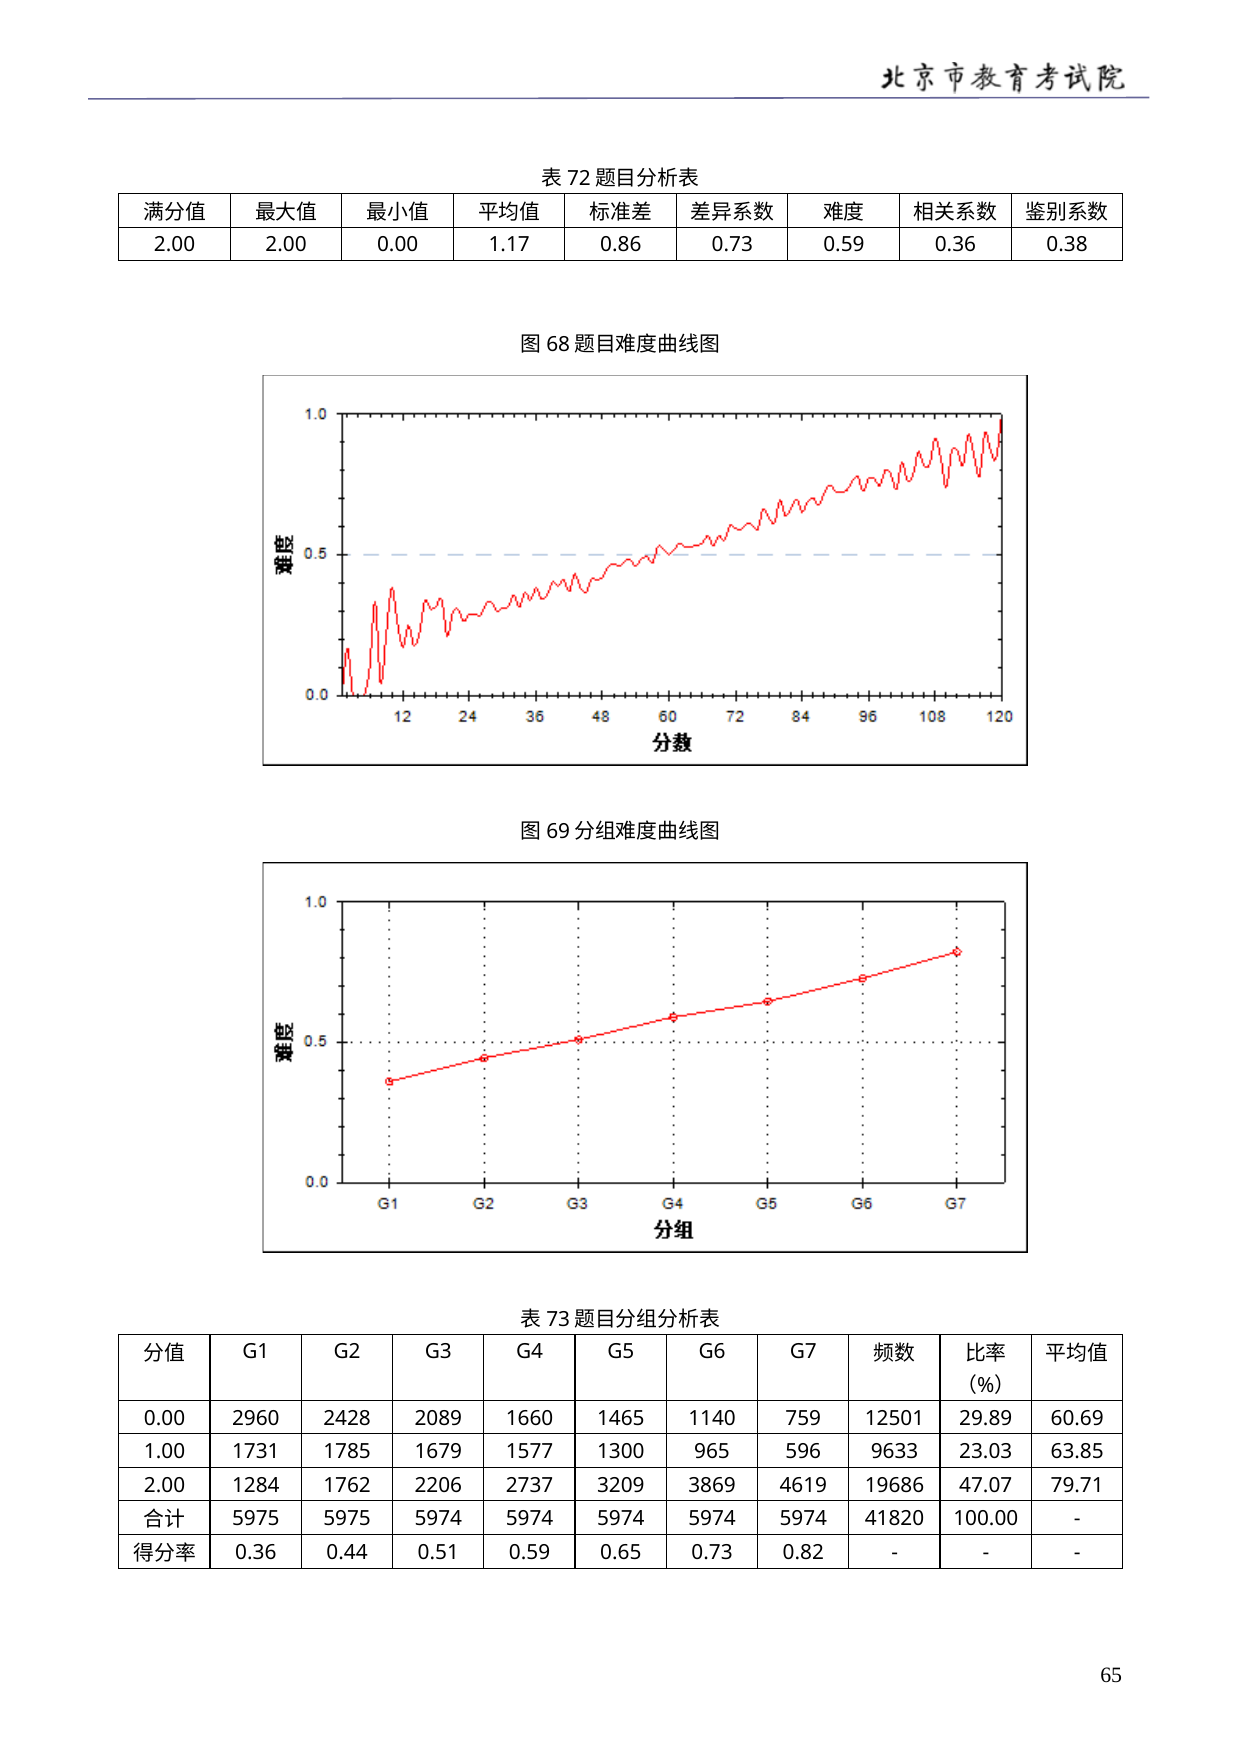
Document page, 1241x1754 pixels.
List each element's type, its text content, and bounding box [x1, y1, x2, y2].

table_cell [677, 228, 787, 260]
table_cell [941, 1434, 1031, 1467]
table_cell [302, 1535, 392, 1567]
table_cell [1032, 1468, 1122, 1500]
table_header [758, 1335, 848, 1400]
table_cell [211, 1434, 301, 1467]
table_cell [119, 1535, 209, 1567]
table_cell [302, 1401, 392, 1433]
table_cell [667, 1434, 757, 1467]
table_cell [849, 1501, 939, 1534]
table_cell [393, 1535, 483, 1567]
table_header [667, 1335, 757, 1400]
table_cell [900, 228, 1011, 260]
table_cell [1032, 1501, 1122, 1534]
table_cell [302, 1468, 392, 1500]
text 图 69分组难度曲线图 [118, 814, 1122, 846]
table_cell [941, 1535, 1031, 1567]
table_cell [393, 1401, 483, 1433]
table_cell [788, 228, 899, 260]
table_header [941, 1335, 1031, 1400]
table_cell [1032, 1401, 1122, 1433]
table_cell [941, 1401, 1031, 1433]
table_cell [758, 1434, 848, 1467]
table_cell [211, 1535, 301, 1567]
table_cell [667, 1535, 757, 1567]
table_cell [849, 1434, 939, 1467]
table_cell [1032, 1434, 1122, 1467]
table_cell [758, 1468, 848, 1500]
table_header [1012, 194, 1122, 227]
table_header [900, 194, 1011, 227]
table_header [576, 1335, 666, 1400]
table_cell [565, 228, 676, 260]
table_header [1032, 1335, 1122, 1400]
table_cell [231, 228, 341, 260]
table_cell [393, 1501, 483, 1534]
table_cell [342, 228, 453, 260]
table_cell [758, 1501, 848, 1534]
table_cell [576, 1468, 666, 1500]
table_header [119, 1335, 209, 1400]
picture [262, 862, 1028, 1253]
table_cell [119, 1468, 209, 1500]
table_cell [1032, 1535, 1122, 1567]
picture [875, 62, 1132, 94]
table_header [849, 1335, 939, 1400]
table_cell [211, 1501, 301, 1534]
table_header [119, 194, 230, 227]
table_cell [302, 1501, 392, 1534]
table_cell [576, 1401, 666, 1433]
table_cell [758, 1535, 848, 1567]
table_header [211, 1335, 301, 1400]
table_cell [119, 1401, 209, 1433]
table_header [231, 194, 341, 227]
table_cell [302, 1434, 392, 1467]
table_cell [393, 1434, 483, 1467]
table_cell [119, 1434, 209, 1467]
text 表 72题目分析表 [118, 161, 1122, 193]
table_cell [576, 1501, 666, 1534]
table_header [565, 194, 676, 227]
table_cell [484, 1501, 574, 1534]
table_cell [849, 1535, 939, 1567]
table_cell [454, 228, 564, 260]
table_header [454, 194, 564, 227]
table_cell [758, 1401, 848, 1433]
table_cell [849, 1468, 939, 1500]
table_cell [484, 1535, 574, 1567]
text 图 68题目难度曲线图 [118, 326, 1122, 359]
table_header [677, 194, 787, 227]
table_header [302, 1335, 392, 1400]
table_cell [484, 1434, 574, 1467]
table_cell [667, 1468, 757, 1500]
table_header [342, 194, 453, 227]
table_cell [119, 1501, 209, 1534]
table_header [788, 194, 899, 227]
picture [262, 375, 1028, 766]
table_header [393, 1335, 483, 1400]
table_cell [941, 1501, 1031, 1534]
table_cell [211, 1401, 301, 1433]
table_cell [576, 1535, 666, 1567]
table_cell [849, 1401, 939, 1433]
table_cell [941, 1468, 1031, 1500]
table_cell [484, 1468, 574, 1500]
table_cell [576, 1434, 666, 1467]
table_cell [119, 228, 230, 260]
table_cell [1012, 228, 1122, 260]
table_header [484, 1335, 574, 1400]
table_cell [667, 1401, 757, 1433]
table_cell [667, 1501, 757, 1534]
text 表 73题目分组分析表 [118, 1301, 1122, 1334]
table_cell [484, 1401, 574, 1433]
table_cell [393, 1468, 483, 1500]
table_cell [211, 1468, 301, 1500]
